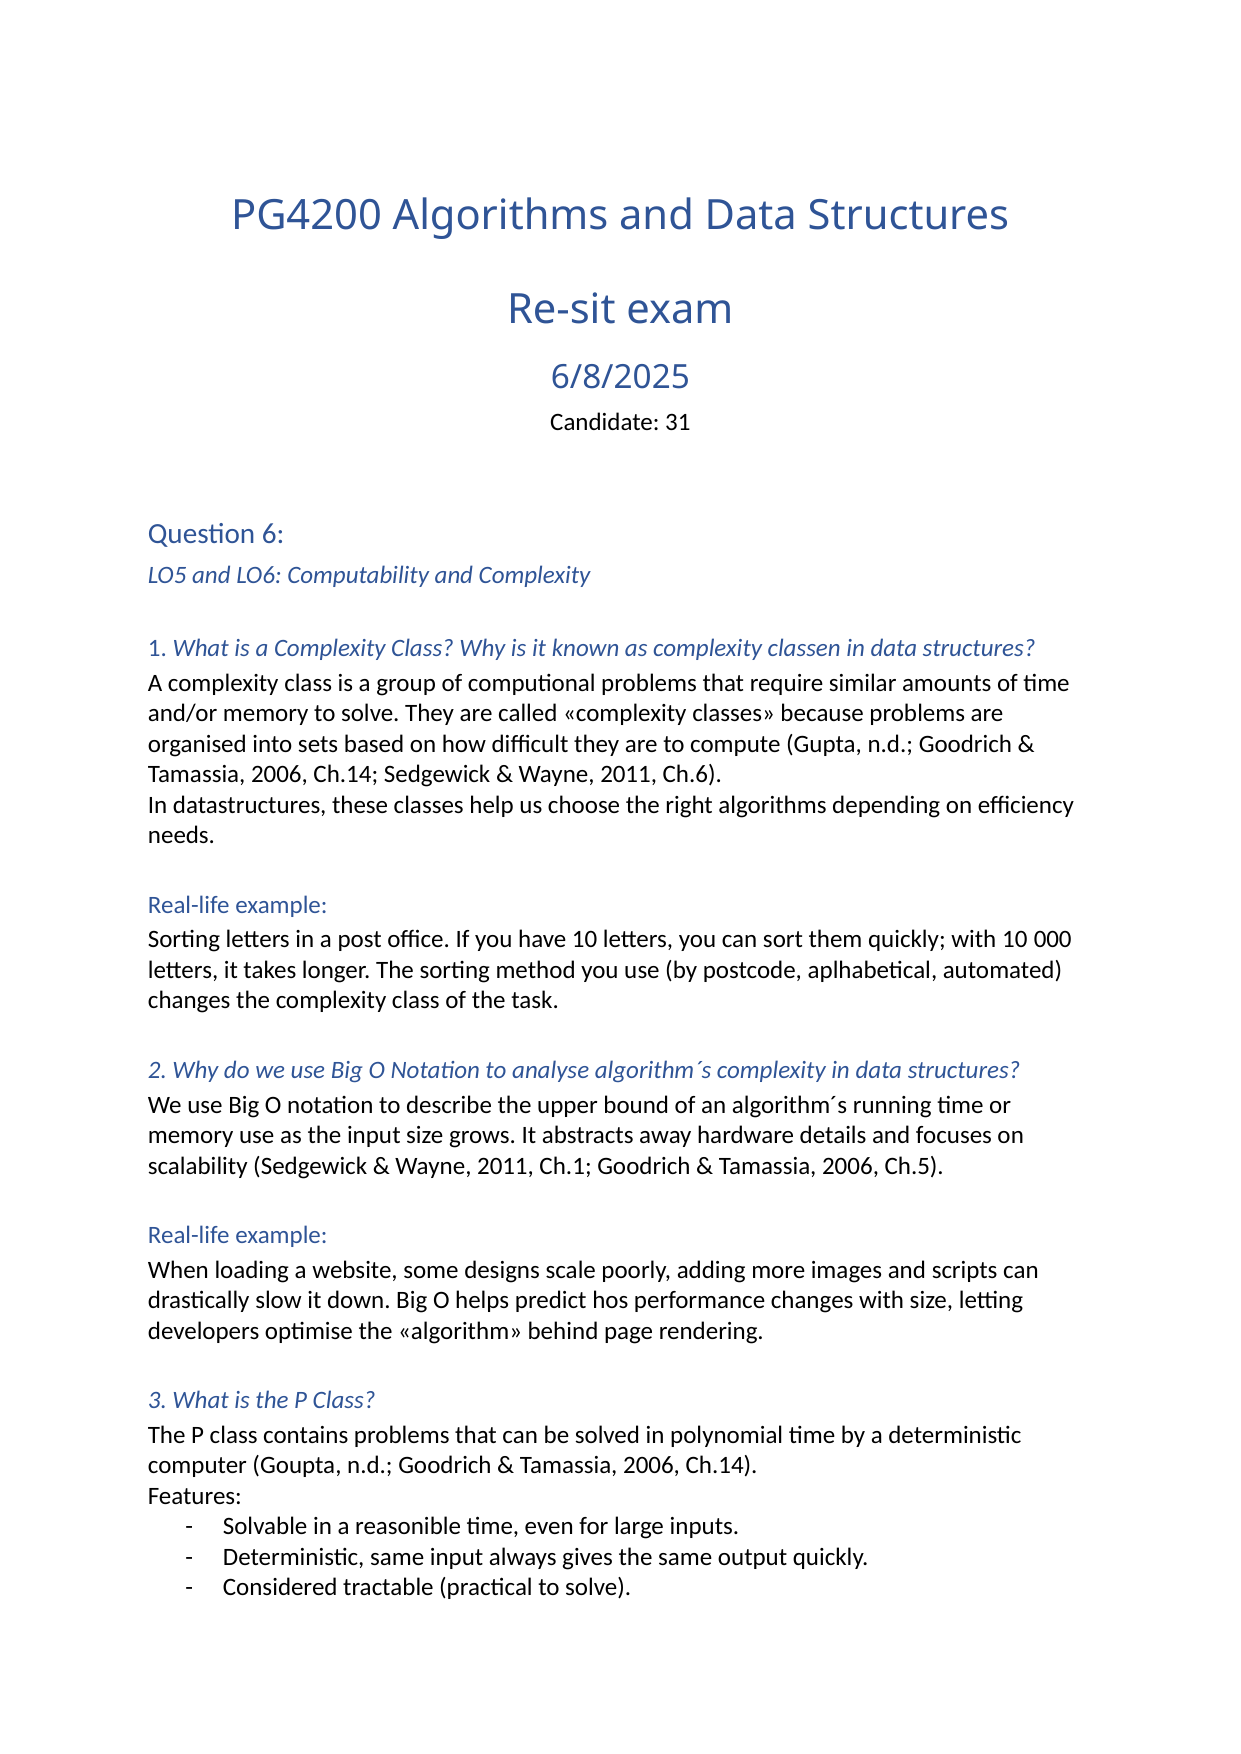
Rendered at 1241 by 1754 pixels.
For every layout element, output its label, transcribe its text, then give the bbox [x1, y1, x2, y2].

subtitle Real-life example: [148, 1219, 1093, 1250]
text Features: [148, 1480, 1093, 1511]
subtitle 1. What is a Complexity Class? Why is it known as complexity classen in data structures? [148, 632, 1093, 663]
subtitle Re-sit exam [148, 279, 1093, 336]
list Solvable in a reasonible time, even for large inputs. [185, 1511, 1093, 1541]
subtitle 6/8/2025 [148, 353, 1093, 398]
subtitle 2. Why do we use Big O Notation to analyse algorithm´s complexity in data structures? [148, 1054, 1093, 1084]
text Sorting letters in a post office. If you have 10 letters, you can sort them quickly; with 10 000 letters, it takes longer. The sorting method you use (by postcode, aplhabetical, automated) changes the complexity class of the task. [148, 924, 1093, 1015]
text The P class contains problems that can be solved in polynomial time by a deterministic computer (Goupta, n.d.; Goodrich & Tamassia, 2006, Ch.14). [148, 1419, 1093, 1480]
text Candidate: 31 [148, 407, 1093, 437]
subtitle Real-life example: [148, 889, 1093, 919]
text When loading a website, some designs scale poorly, adding more images and scripts can drastically slow it down. Big O helps predict hos performance changes with size, letting developers optimise the «algorithm» behind page rendering. [148, 1254, 1093, 1345]
subtitle 3. What is the P Class? [148, 1384, 1093, 1415]
subtitle LO5 and LO6: Computability and Complexity [148, 559, 1093, 589]
text A complexity class is a group of computional problems that require similar amounts of time and/or memory to solve. They are called «complexity classes» because problems are organised into sets based on how difficult they are to compute (Gupta, n.d.; Goodrich & Tamassia, 2006, Ch.14; Sedgewick & Wayne, 2011, Ch.6). [148, 667, 1093, 789]
list Considered tractable (practical to solve). [185, 1572, 1093, 1602]
text We use Big O notation to describe the upper bound of an algorithm´s running time or memory use as the input size grows. It abstracts away hardware details and focuses on scalability (Sedgewick & Wayne, 2011, Ch.1; Goodrich & Tamassia, 2006, Ch.5). [148, 1089, 1093, 1180]
subtitle PG4200 Algorithms and Data Structures [148, 185, 1093, 242]
text In datastructures, these classes help us choose the right algorithms depending on efficiency needs. [148, 789, 1093, 850]
list Deterministic, same input always gives the same output quickly. [185, 1541, 1093, 1572]
subtitle Question 6: [148, 515, 1093, 550]
